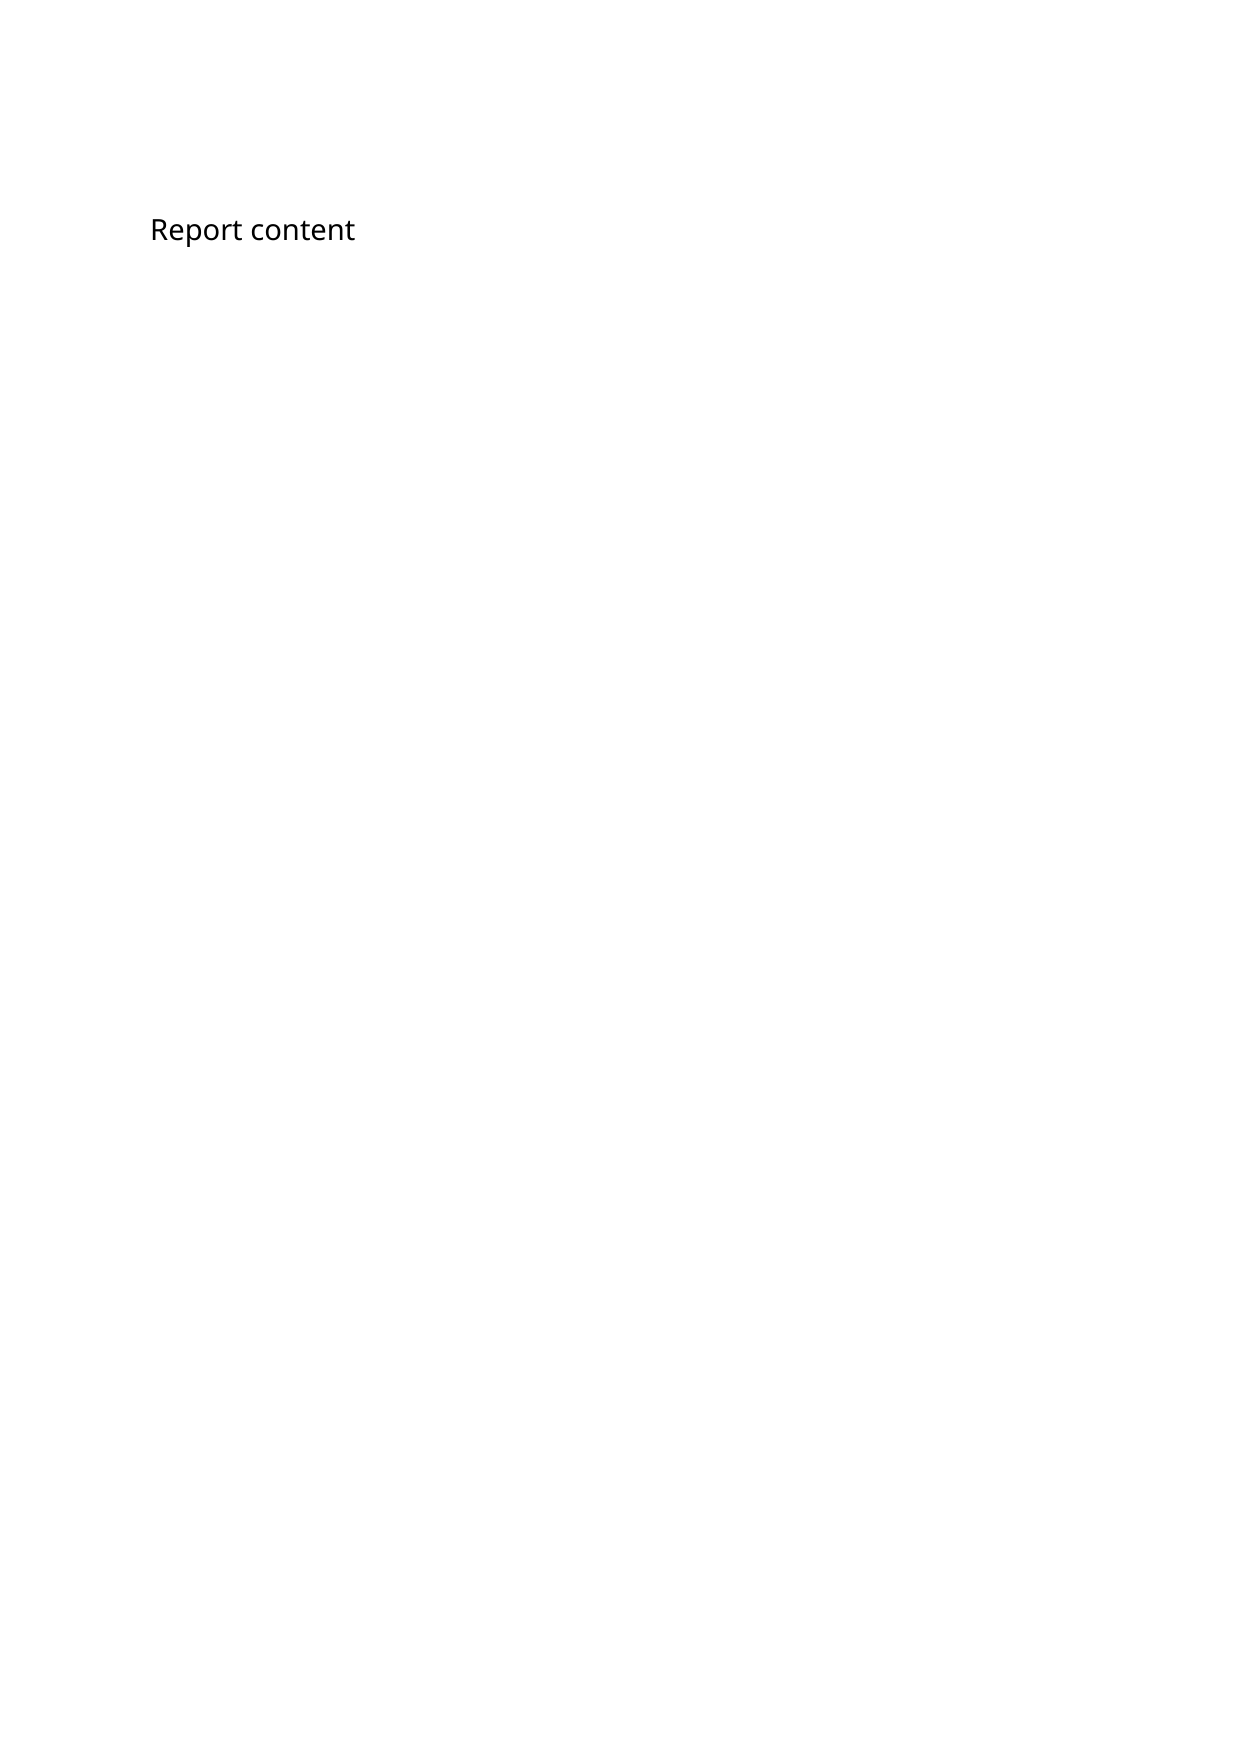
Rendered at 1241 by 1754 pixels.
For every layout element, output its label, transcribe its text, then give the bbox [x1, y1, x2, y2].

text Report content [150, 209, 1090, 249]
